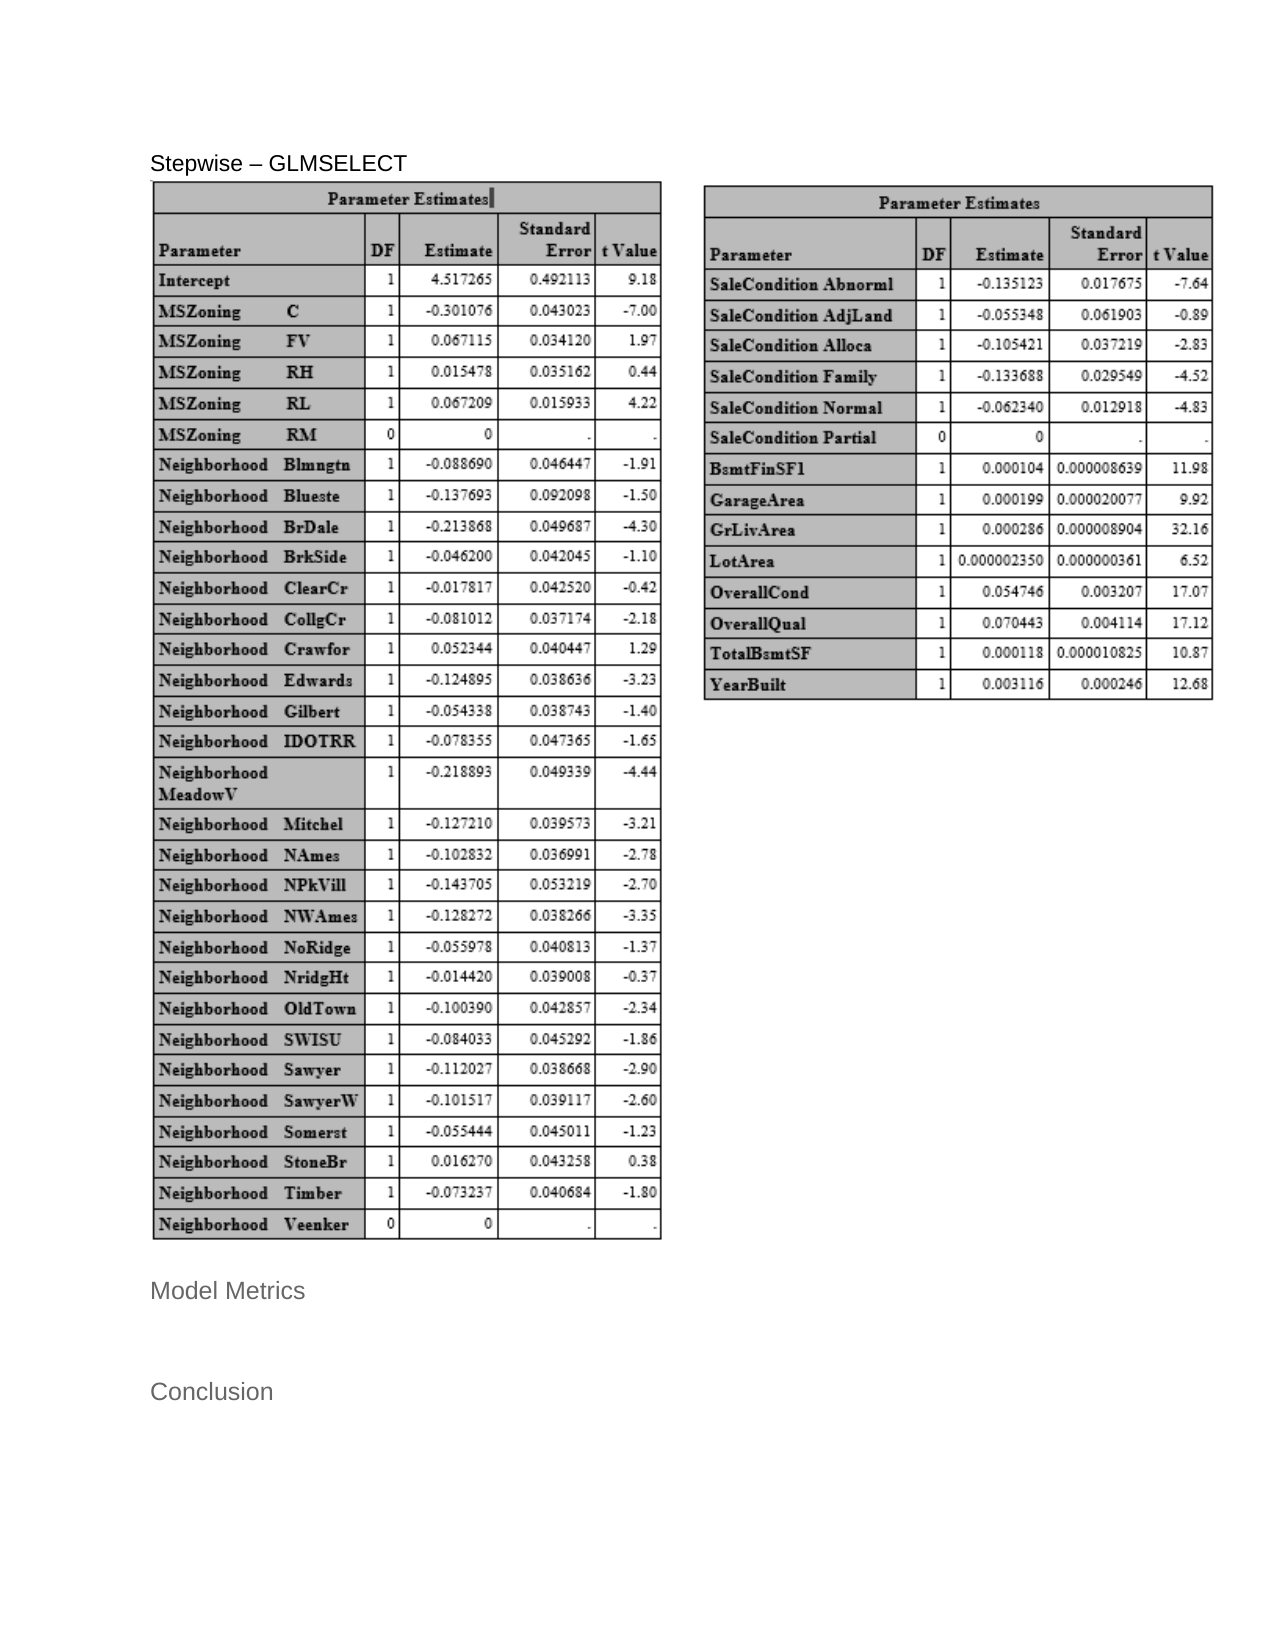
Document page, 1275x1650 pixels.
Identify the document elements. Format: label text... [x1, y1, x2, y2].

picture [150, 180, 664, 1243]
subtitle Model Metrics [150, 1276, 1125, 1304]
subtitle Conclusion [150, 1376, 1125, 1405]
picture [701, 181, 1218, 705]
